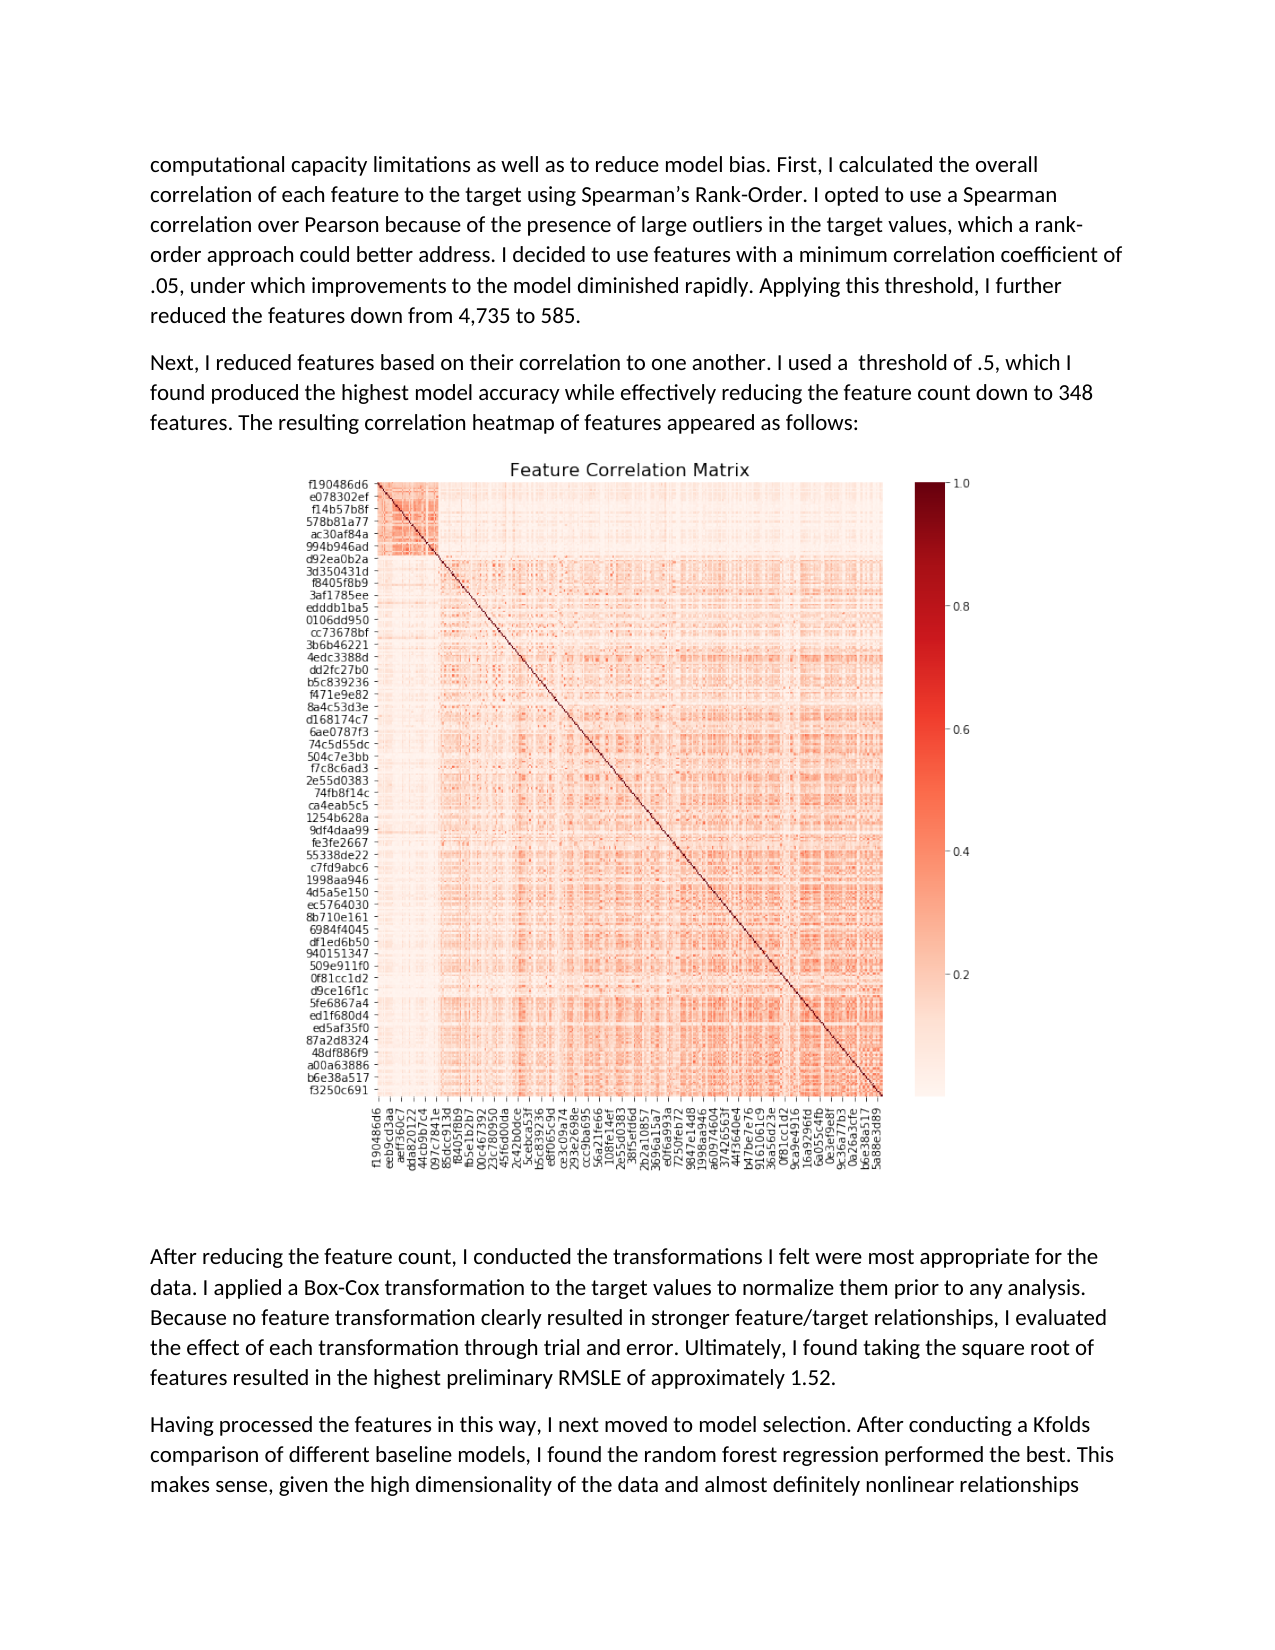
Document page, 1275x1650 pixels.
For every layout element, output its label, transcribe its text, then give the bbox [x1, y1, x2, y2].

text Next, I reduced features based on their correlation to one another. I used a threshold of .5, which I found produced the highest model accuracy while effectively reducing the feature count down to 348 features. The resulting correlation heatmap of features appeared as follows: [150, 348, 1125, 436]
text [150, 1410, 1125, 1499]
text After reducing the feature count, I conducted the transformations I felt were most appropriate for the data. I applied a Box-Cox transformation to the target values to normalize them prior to any analysis. Because no feature transformation clearly resulted in stronger feature/target relationships, I evaluated the effect of each transformation through trial and error. Ultimately, I found taking the square root of features resulted in the highest preliminary RMSLE of approximately 1.52. [150, 1242, 1125, 1391]
picture [297, 455, 978, 1177]
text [150, 150, 1125, 329]
